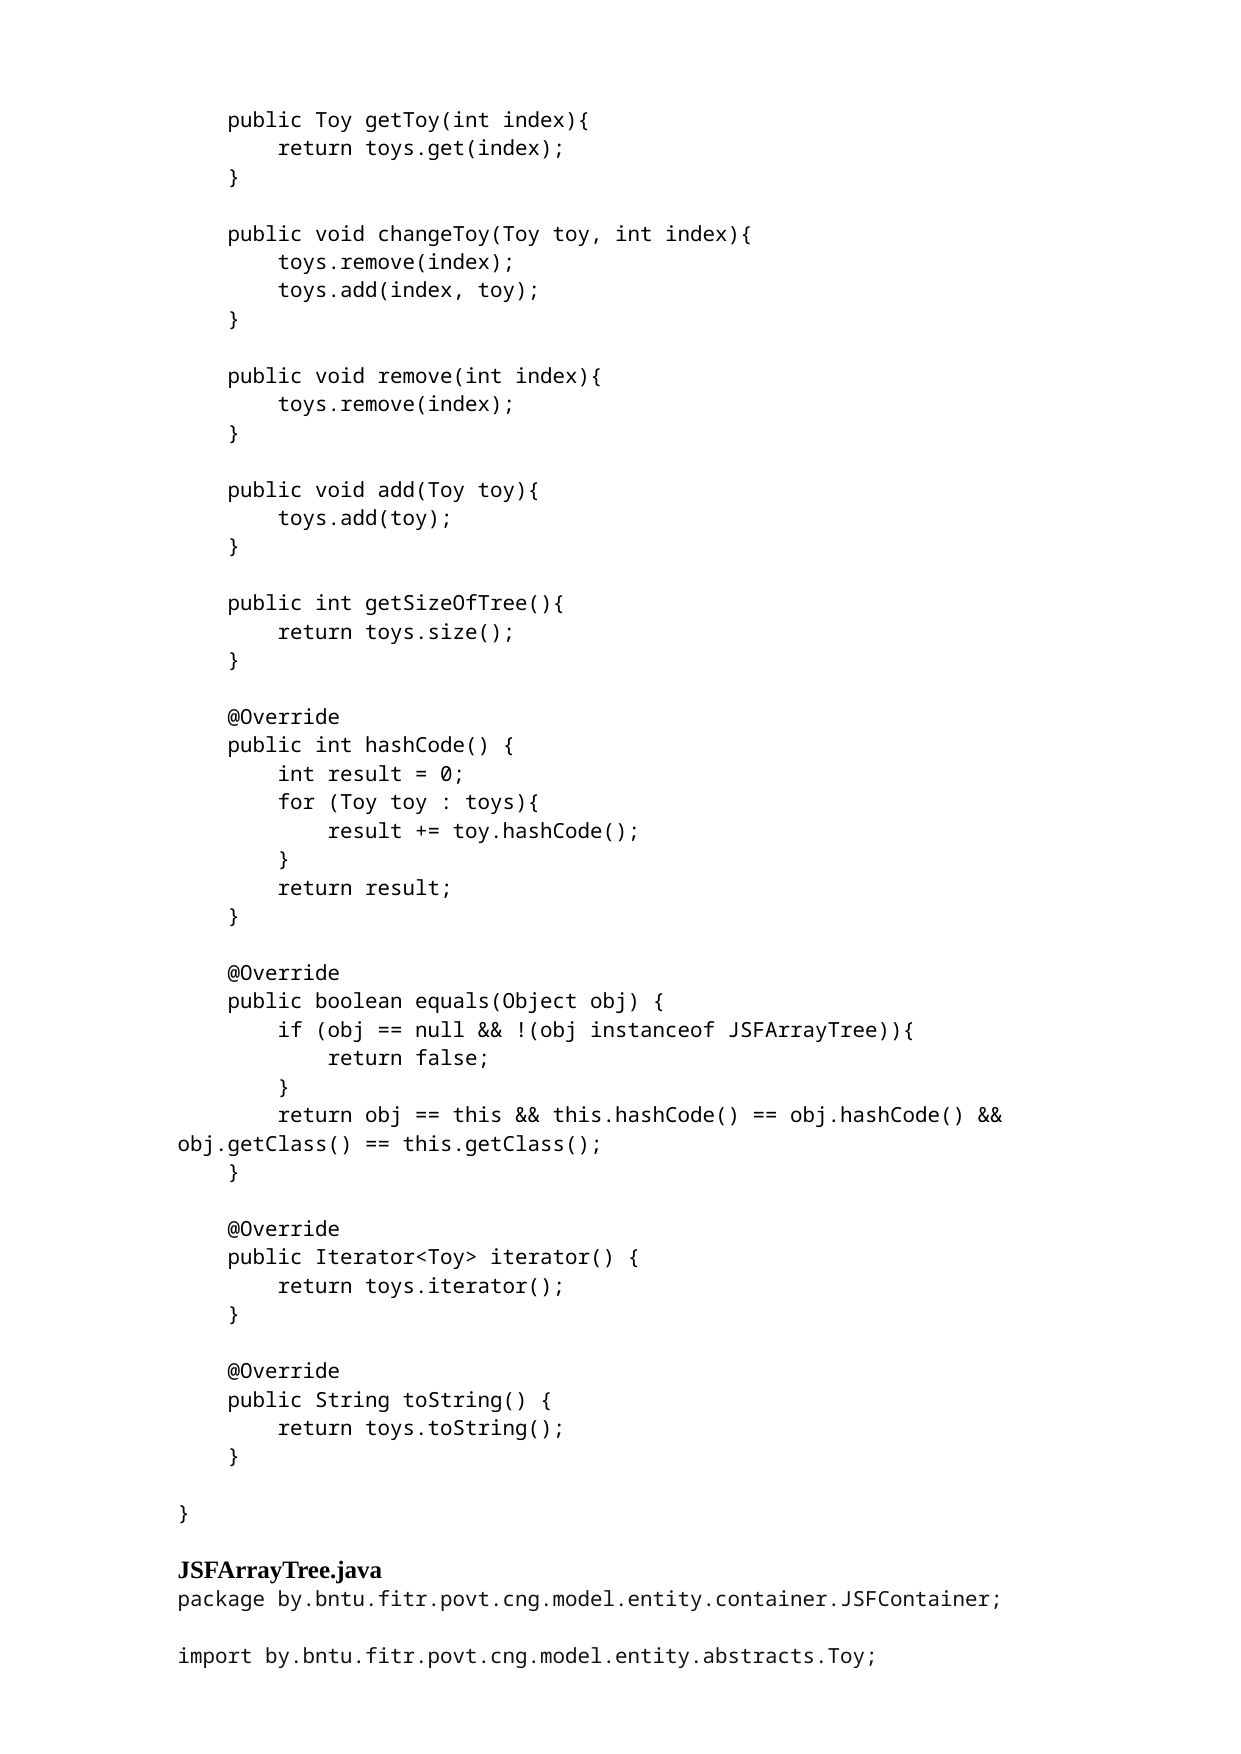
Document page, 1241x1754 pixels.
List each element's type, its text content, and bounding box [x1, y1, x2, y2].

text } [177, 645, 1181, 674]
text public void add(Toy toy){ [177, 475, 1181, 503]
text int result = 0; [177, 759, 1181, 787]
text public boolean equals(Object obj) { [177, 987, 1181, 1015]
text } [177, 1299, 1181, 1328]
text return toys.get(index); [177, 133, 1181, 162]
text } [177, 304, 1181, 332]
text package by.bntu.fitr.povt.cng.model.entity.container.JSFContainer; [177, 1584, 1181, 1613]
text toys.add(index, toy); [177, 276, 1181, 304]
text public void remove(int index){ [177, 361, 1181, 389]
text public void changeToy(Toy toy, int index){ [177, 219, 1181, 247]
text @Override [177, 1356, 1181, 1385]
text @Override [177, 958, 1181, 987]
text toys.add(toy); [177, 503, 1181, 532]
text return toys.iterator(); [177, 1271, 1181, 1299]
text } [177, 844, 1181, 873]
text for (Toy toy : toys){ [177, 787, 1181, 816]
text public String toString() { [177, 1385, 1181, 1413]
text return obj == this && this.hashCode() == obj.hashCode() && obj.getClass() == this.getClass(); [177, 1100, 1181, 1157]
text } [177, 418, 1181, 446]
text } [177, 1157, 1181, 1186]
text } [177, 532, 1181, 560]
text toys.remove(index); [177, 389, 1181, 418]
text return false; [177, 1043, 1181, 1072]
text public Toy getToy(int index){ [177, 105, 1181, 133]
text if (obj == null && !(obj instanceof JSFArrayTree)){ [177, 1015, 1181, 1043]
text @Override [177, 1214, 1181, 1242]
text } [177, 1498, 1181, 1527]
text } [177, 162, 1181, 190]
text } [177, 1442, 1181, 1470]
text @Override [177, 702, 1181, 731]
text import by.bntu.fitr.povt.cng.model.entity.abstracts.Toy; [177, 1641, 1181, 1670]
text public int hashCode() { [177, 731, 1181, 759]
text public int getSizeOfTree(){ [177, 588, 1181, 617]
text return toys.toString(); [177, 1413, 1181, 1442]
text toys.remove(index); [177, 247, 1181, 276]
text return result; [177, 873, 1181, 901]
text } [177, 901, 1181, 930]
text JSFArrayTree.java [177, 1556, 1181, 1584]
text return toys.size(); [177, 617, 1181, 645]
text result += toy.hashCode(); [177, 816, 1181, 844]
text } [177, 1072, 1181, 1100]
text public Iterator<Toy> iterator() { [177, 1242, 1181, 1271]
